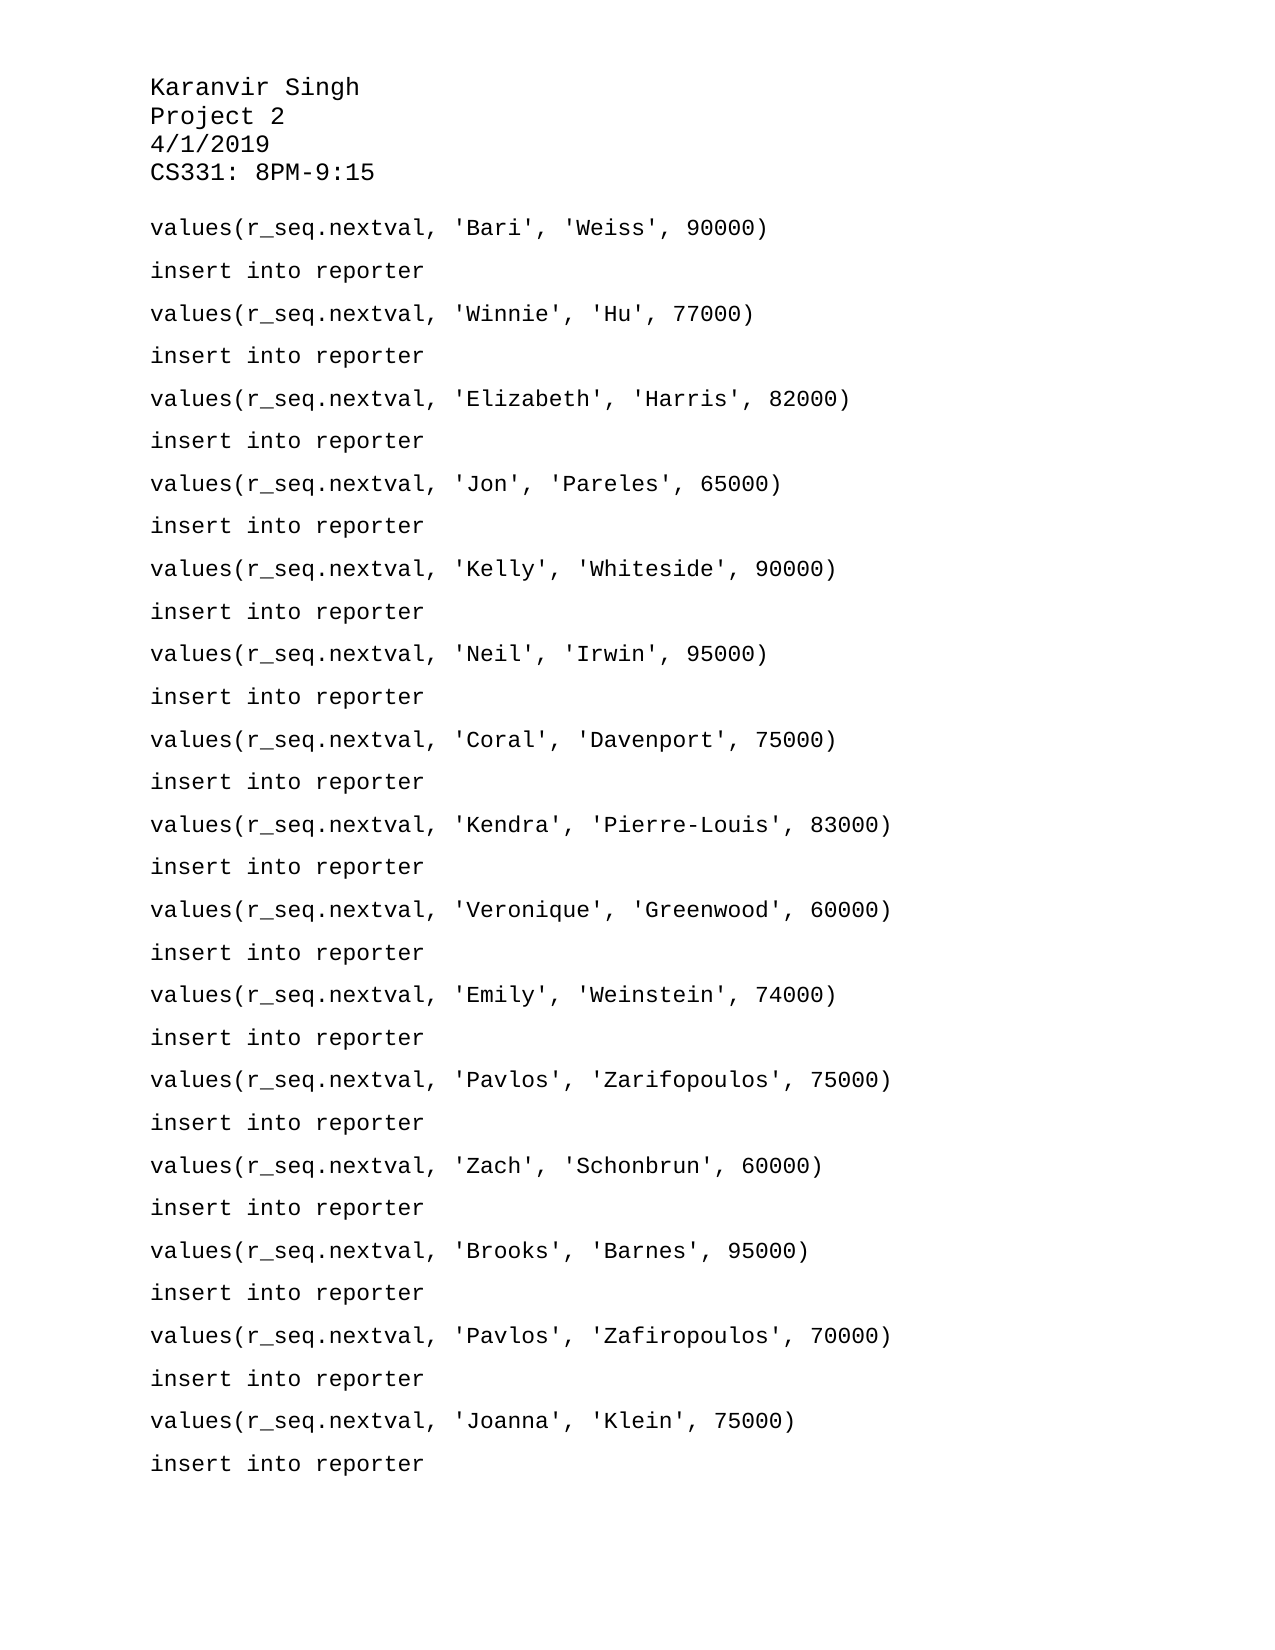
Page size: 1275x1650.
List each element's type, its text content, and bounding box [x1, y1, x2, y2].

text insert into reporter [150, 259, 1125, 285]
text values(r_seq.nextval, 'Kelly', 'Whiteside', 90000) [150, 557, 1125, 583]
text insert into reporter [150, 856, 1125, 882]
text insert into reporter [150, 1026, 1125, 1052]
text insert into reporter [150, 344, 1125, 370]
text values(r_seq.nextval, 'Bari', 'Weiss', 90000) [150, 217, 1125, 243]
text insert into reporter [150, 600, 1125, 626]
text insert into reporter [150, 515, 1125, 541]
text values(r_seq.nextval, 'Jon', 'Pareles', 65000) [150, 472, 1125, 498]
text insert into reporter [150, 1111, 1125, 1137]
text values(r_seq.nextval, 'Elizabeth', 'Harris', 82000) [150, 387, 1125, 413]
text values(r_seq.nextval, 'Pavlos', 'Zarifopoulos', 75000) [150, 1069, 1125, 1095]
text insert into reporter [150, 430, 1125, 456]
text values(r_seq.nextval, 'Veronique', 'Greenwood', 60000) [150, 898, 1125, 924]
text insert into reporter [150, 1452, 1125, 1478]
text values(r_seq.nextval, 'Brooks', 'Barnes', 95000) [150, 1239, 1125, 1265]
text insert into reporter [150, 1282, 1125, 1308]
text insert into reporter [150, 1367, 1125, 1393]
text insert into reporter [150, 941, 1125, 967]
text insert into reporter [150, 771, 1125, 796]
text values(r_seq.nextval, 'Kendra', 'Pierre-Louis', 83000) [150, 813, 1125, 839]
text values(r_seq.nextval, 'Emily', 'Weinstein', 74000) [150, 983, 1125, 1009]
text values(r_seq.nextval, 'Pavlos', 'Zafiropoulos', 70000) [150, 1324, 1125, 1350]
text values(r_seq.nextval, 'Coral', 'Davenport', 75000) [150, 728, 1125, 754]
text values(r_seq.nextval, 'Winnie', 'Hu', 77000) [150, 302, 1125, 328]
text insert into reporter [150, 685, 1125, 711]
text values(r_seq.nextval, 'Joanna', 'Klein', 75000) [150, 1409, 1125, 1436]
text values(r_seq.nextval, 'Zach', 'Schonbrun', 60000) [150, 1154, 1125, 1180]
text insert into reporter [150, 1197, 1125, 1222]
text values(r_seq.nextval, 'Neil', 'Irwin', 95000) [150, 643, 1125, 669]
